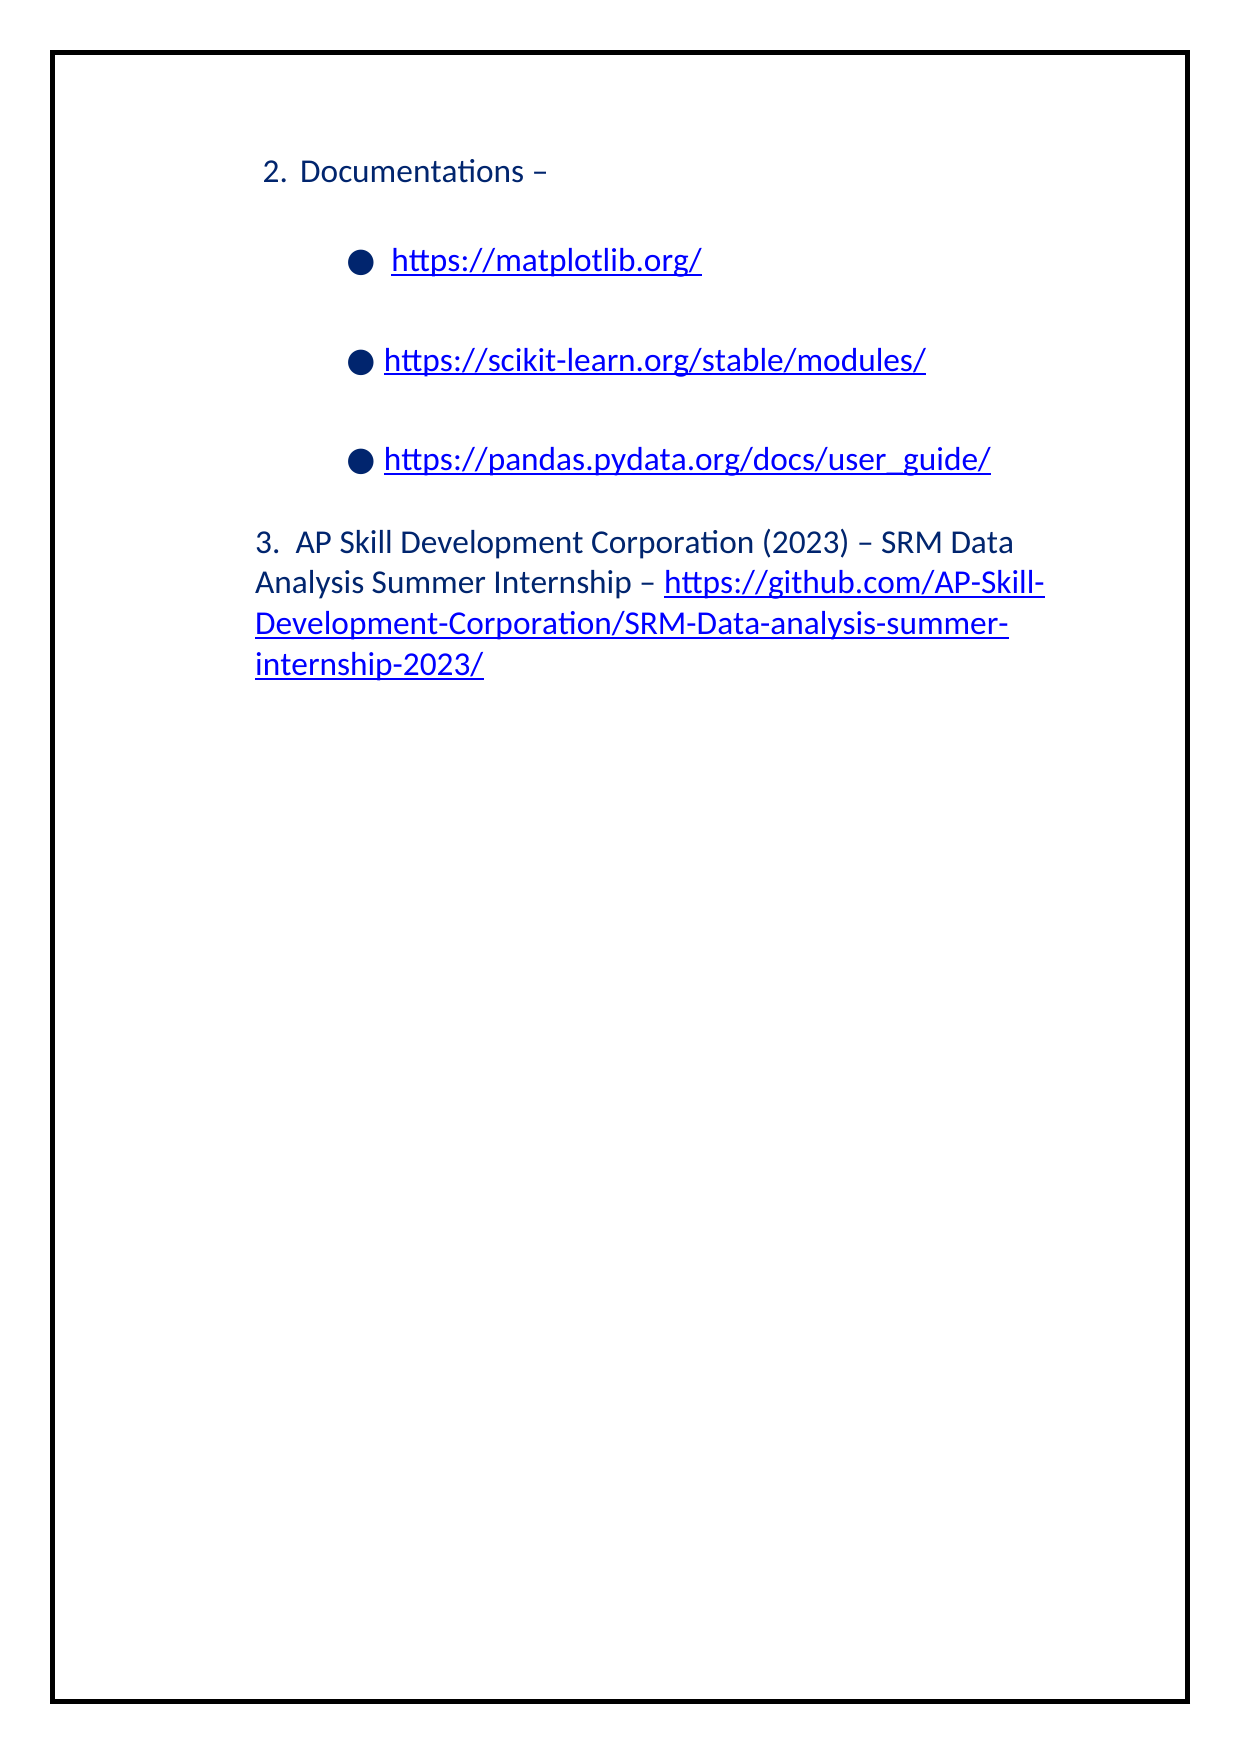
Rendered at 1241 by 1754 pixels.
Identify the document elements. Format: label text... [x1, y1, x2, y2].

subtitle Documentations – [262, 150, 1090, 191]
subtitle 3. AP Skill Development Corporation (2023) – SRM Data Analysis Summer Internship – https://github.com/AP-Skill-Development-Corporation/SRM-Data-analysis-summer-internship-2023/ [255, 521, 1090, 684]
subtitle https://matplotlib.org/ [346, 222, 1090, 290]
subtitle https://pandas.pydata.org/docs/user_guide/ [346, 421, 1090, 489]
subtitle https://scikit-learn.org/stable/modules/ [346, 322, 1090, 390]
